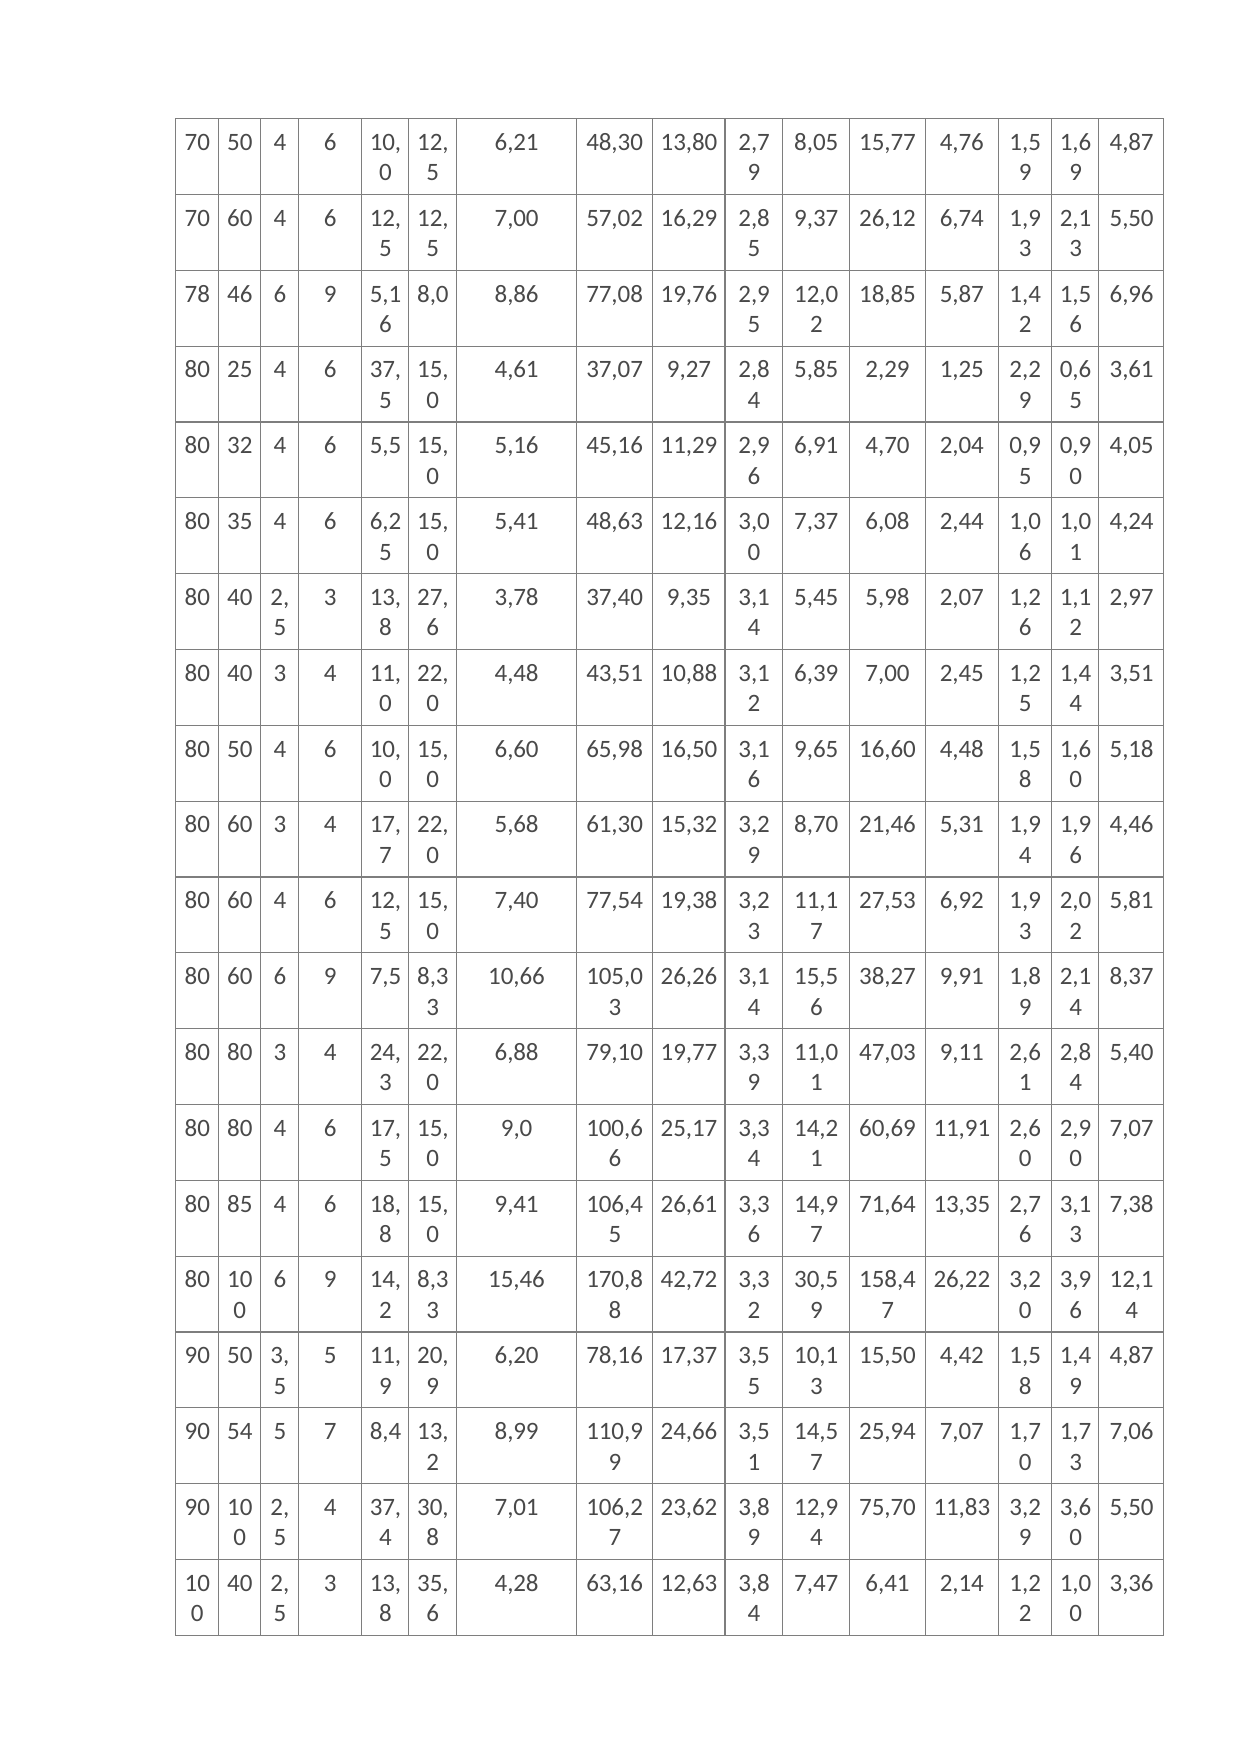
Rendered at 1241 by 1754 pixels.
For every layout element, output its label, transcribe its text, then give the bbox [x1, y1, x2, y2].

table_cell 5,40 [1099, 1029, 1163, 1104]
table_cell 15,0 [409, 347, 456, 421]
table_cell 1,25 [999, 650, 1051, 725]
table_cell 60 [219, 878, 260, 952]
table_cell 4 [299, 650, 361, 725]
table_cell 170,88 [577, 1257, 652, 1331]
table_cell 7,00 [457, 195, 576, 270]
table_cell 22,0 [409, 650, 456, 725]
table_cell 6,08 [850, 498, 925, 573]
table_cell 25 [219, 347, 260, 421]
table_cell 15,0 [409, 1181, 456, 1256]
table_cell 30,59 [783, 1257, 849, 1331]
table_cell 22,0 [409, 1029, 456, 1104]
table_cell 2,02 [1052, 878, 1098, 952]
table_cell 1,60 [1052, 726, 1098, 801]
table_cell 9,41 [457, 1181, 576, 1256]
table_cell 5,50 [1099, 195, 1163, 270]
table_cell 0,65 [1052, 347, 1098, 421]
table_cell 8,05 [783, 119, 849, 194]
table_cell 1,89 [999, 953, 1051, 1028]
table_cell 2,29 [999, 347, 1051, 421]
table_cell 15,56 [783, 953, 849, 1028]
table_cell 2,85 [726, 195, 782, 270]
table_cell 46 [219, 271, 260, 346]
table_cell 90 [176, 1484, 218, 1559]
table_cell 9,11 [926, 1029, 998, 1104]
table_cell 8,99 [457, 1408, 576, 1483]
table_cell 40 [219, 650, 260, 725]
table_cell 90 [176, 1408, 218, 1483]
table_cell 100 [219, 1257, 260, 1331]
table_cell 8,0 [409, 271, 456, 346]
table_cell 11,9 [362, 1333, 408, 1407]
table_cell 13,35 [926, 1181, 998, 1256]
table_cell 3,23 [726, 878, 782, 952]
table_cell 4,48 [457, 650, 576, 725]
table_cell 1,22 [999, 1560, 1051, 1635]
table_cell 2,61 [999, 1029, 1051, 1104]
table_cell 80 [176, 726, 218, 801]
table_cell 8,4 [362, 1408, 408, 1483]
table_cell 60 [219, 802, 260, 876]
table_cell 25,17 [653, 1105, 724, 1180]
table_cell 70 [176, 119, 218, 194]
table_cell 1,69 [1052, 119, 1098, 194]
table_cell 80 [176, 347, 218, 421]
table_cell 80 [176, 1257, 218, 1331]
table_cell 43,51 [577, 650, 652, 725]
table_cell 2,95 [726, 271, 782, 346]
table_cell 106,45 [577, 1181, 652, 1256]
table_cell 6,92 [926, 878, 998, 952]
table_cell 7,47 [783, 1560, 849, 1635]
table_cell 2,07 [926, 574, 998, 649]
table_cell 5,68 [457, 802, 576, 876]
table_cell 4 [261, 878, 298, 952]
table_cell 80 [176, 953, 218, 1028]
table_cell 7,07 [1099, 1105, 1163, 1180]
table_cell 8,70 [783, 802, 849, 876]
table_cell 50 [219, 119, 260, 194]
table_cell 77,54 [577, 878, 652, 952]
table_cell 9,27 [653, 347, 724, 421]
table_cell 4 [261, 423, 298, 497]
table_cell 1,01 [1052, 498, 1098, 573]
table_cell 1,70 [999, 1408, 1051, 1483]
table_cell 3,61 [1099, 347, 1163, 421]
table_cell 79,10 [577, 1029, 652, 1104]
table_cell 6,88 [457, 1029, 576, 1104]
table_cell 4,70 [850, 423, 925, 497]
table_cell 80 [176, 423, 218, 497]
table_cell 78,16 [577, 1333, 652, 1407]
table_cell 26,22 [926, 1257, 998, 1331]
table_cell 5,50 [1099, 1484, 1163, 1559]
table_cell 1,59 [999, 119, 1051, 194]
table_cell 61,30 [577, 802, 652, 876]
table_cell 80 [176, 650, 218, 725]
table_cell 5,16 [362, 271, 408, 346]
table_cell 3,60 [1052, 1484, 1098, 1559]
table_cell 90 [176, 1333, 218, 1407]
table_cell 11,91 [926, 1105, 998, 1180]
table_cell 17,5 [362, 1105, 408, 1180]
table_cell 22,0 [409, 802, 456, 876]
table_cell 3,96 [1052, 1257, 1098, 1331]
table_cell 5,81 [1099, 878, 1163, 952]
table_cell 1,94 [999, 802, 1051, 876]
table_cell 80 [176, 1181, 218, 1256]
table_cell 158,47 [850, 1257, 925, 1331]
table_cell 8,33 [409, 953, 456, 1028]
table_cell 2,5 [261, 1560, 298, 1635]
table_cell 2,90 [1052, 1105, 1098, 1180]
table_cell 6,96 [1099, 271, 1163, 346]
table_cell 71,64 [850, 1181, 925, 1256]
table_cell 1,06 [999, 498, 1051, 573]
table_cell 7,01 [457, 1484, 576, 1559]
table_cell 7,07 [926, 1408, 998, 1483]
table_cell 6 [299, 1105, 361, 1180]
table_cell 1,49 [1052, 1333, 1098, 1407]
table_cell 6 [299, 498, 361, 573]
table_cell 11,83 [926, 1484, 998, 1559]
table_cell 3,13 [1052, 1181, 1098, 1256]
table_cell 8,33 [409, 1257, 456, 1331]
table_cell 1,44 [1052, 650, 1098, 725]
table_cell 23,62 [653, 1484, 724, 1559]
table_cell 2,04 [926, 423, 998, 497]
table_cell 24,66 [653, 1408, 724, 1483]
table_cell 0,90 [1052, 423, 1098, 497]
table_cell 7,00 [850, 650, 925, 725]
table_cell 85 [219, 1181, 260, 1256]
table_cell 6,91 [783, 423, 849, 497]
table_cell 6 [261, 271, 298, 346]
table_cell 37,5 [362, 347, 408, 421]
table_cell 6,20 [457, 1333, 576, 1407]
table_cell 4,61 [457, 347, 576, 421]
table_cell 4 [299, 1484, 361, 1559]
table_cell 80 [219, 1029, 260, 1104]
table_cell 3,5 [261, 1333, 298, 1407]
table_cell 2,45 [926, 650, 998, 725]
table_cell 7,5 [362, 953, 408, 1028]
table_cell 6 [299, 119, 361, 194]
table_cell 12,5 [409, 119, 456, 194]
table_cell 16,29 [653, 195, 724, 270]
table_cell 4,24 [1099, 498, 1163, 573]
table_cell 4 [299, 1029, 361, 1104]
table_cell 1,58 [999, 1333, 1051, 1407]
table_cell 11,0 [362, 650, 408, 725]
table_cell 6,60 [457, 726, 576, 801]
table_cell 19,77 [653, 1029, 724, 1104]
table_cell 60,69 [850, 1105, 925, 1180]
table_cell 80 [176, 802, 218, 876]
table_cell 9,37 [783, 195, 849, 270]
table_cell 10,66 [457, 953, 576, 1028]
table_cell 1,42 [999, 271, 1051, 346]
table_cell 1,93 [999, 195, 1051, 270]
table_cell 3,36 [1099, 1560, 1163, 1635]
table_cell 10,13 [783, 1333, 849, 1407]
table_cell 4 [261, 1181, 298, 1256]
table_cell 7,06 [1099, 1408, 1163, 1483]
table_cell 1,73 [1052, 1408, 1098, 1483]
table_cell 3 [261, 802, 298, 876]
table_cell 4,76 [926, 119, 998, 194]
table_cell 6 [299, 726, 361, 801]
table_cell 77,08 [577, 271, 652, 346]
table_cell 2,84 [1052, 1029, 1098, 1104]
table_cell 80 [219, 1105, 260, 1180]
table_cell 0,95 [999, 423, 1051, 497]
table_cell 2,79 [726, 119, 782, 194]
table_cell 37,40 [577, 574, 652, 649]
table_cell 4 [261, 726, 298, 801]
table_cell 5,87 [926, 271, 998, 346]
table_cell 4,87 [1099, 1333, 1163, 1407]
table_cell 3,12 [726, 650, 782, 725]
table_cell 15,46 [457, 1257, 576, 1331]
table_cell 19,38 [653, 878, 724, 952]
table_cell 1,00 [1052, 1560, 1098, 1635]
table_cell 9 [299, 1257, 361, 1331]
table_cell 3 [299, 1560, 361, 1635]
table_cell 5,16 [457, 423, 576, 497]
table_cell 60 [219, 953, 260, 1028]
table_cell 3,55 [726, 1333, 782, 1407]
table_cell 30,8 [409, 1484, 456, 1559]
table_cell 4,46 [1099, 802, 1163, 876]
table_cell 20,9 [409, 1333, 456, 1407]
table_cell 3,78 [457, 574, 576, 649]
table_cell 12,63 [653, 1560, 724, 1635]
table_cell 2,97 [1099, 574, 1163, 649]
table_cell 13,80 [653, 119, 724, 194]
table_cell 4 [299, 802, 361, 876]
table_cell 1,93 [999, 878, 1051, 952]
table_cell 24,3 [362, 1029, 408, 1104]
table_cell 2,13 [1052, 195, 1098, 270]
table_cell 4 [261, 119, 298, 194]
table_cell 9 [299, 271, 361, 346]
table_cell 5,18 [1099, 726, 1163, 801]
table_cell 14,21 [783, 1105, 849, 1180]
table_cell 78 [176, 271, 218, 346]
table_cell 57,02 [577, 195, 652, 270]
table_cell 4,87 [1099, 119, 1163, 194]
table_cell 110,99 [577, 1408, 652, 1483]
table_cell 12,16 [653, 498, 724, 573]
table_cell 32 [219, 423, 260, 497]
table_cell 6 [299, 195, 361, 270]
table_cell 48,30 [577, 119, 652, 194]
table_cell 18,85 [850, 271, 925, 346]
table_cell 54 [219, 1408, 260, 1483]
table_cell 19,76 [653, 271, 724, 346]
table_cell 6 [261, 1257, 298, 1331]
table_cell 15,0 [409, 423, 456, 497]
table_cell 2,84 [726, 347, 782, 421]
table_cell 6 [299, 1181, 361, 1256]
table_cell 3 [261, 1029, 298, 1104]
table_cell 10,0 [362, 119, 408, 194]
table_cell 9,91 [926, 953, 998, 1028]
table_cell 3,20 [999, 1257, 1051, 1331]
table_cell 3,34 [726, 1105, 782, 1180]
table_cell 13,8 [362, 574, 408, 649]
table_cell 12,5 [409, 195, 456, 270]
table_cell 3,14 [726, 953, 782, 1028]
table_cell 3 [261, 650, 298, 725]
table_cell 9 [299, 953, 361, 1028]
table_cell 15,77 [850, 119, 925, 194]
table_cell 5 [299, 1333, 361, 1407]
table_cell 60 [219, 195, 260, 270]
table_cell 3,51 [1099, 650, 1163, 725]
table_cell 50 [219, 1333, 260, 1407]
table_cell 6 [261, 953, 298, 1028]
table_cell 7,37 [783, 498, 849, 573]
table_cell 5,5 [362, 423, 408, 497]
table_cell 40 [219, 1560, 260, 1635]
table_cell 6,74 [926, 195, 998, 270]
table_cell 3,16 [726, 726, 782, 801]
table_cell 2,76 [999, 1181, 1051, 1256]
table_cell 3,00 [726, 498, 782, 573]
table_cell 40 [219, 574, 260, 649]
table_cell 25,94 [850, 1408, 925, 1483]
table_cell 100 [219, 1484, 260, 1559]
table_cell 6,25 [362, 498, 408, 573]
table_cell 4,42 [926, 1333, 998, 1407]
table_cell 6,41 [850, 1560, 925, 1635]
table_cell 2,14 [1052, 953, 1098, 1028]
table_cell 37,07 [577, 347, 652, 421]
table_cell 1,96 [1052, 802, 1098, 876]
table_cell 5 [261, 1408, 298, 1483]
table_cell 4 [261, 347, 298, 421]
table_cell 27,53 [850, 878, 925, 952]
table_cell 7,38 [1099, 1181, 1163, 1256]
table_cell 2,29 [850, 347, 925, 421]
table_cell 7 [299, 1408, 361, 1483]
table_cell 1,58 [999, 726, 1051, 801]
table_cell 38,27 [850, 953, 925, 1028]
table_cell 26,26 [653, 953, 724, 1028]
table_cell 35,6 [409, 1560, 456, 1635]
table_cell 80 [176, 1029, 218, 1104]
table_cell 3,14 [726, 574, 782, 649]
table_cell 1,12 [1052, 574, 1098, 649]
table_cell 1,25 [926, 347, 998, 421]
table_cell 5,98 [850, 574, 925, 649]
table_cell 47,03 [850, 1029, 925, 1104]
table_cell 5,41 [457, 498, 576, 573]
table_cell 3,39 [726, 1029, 782, 1104]
table_cell 7,40 [457, 878, 576, 952]
table_cell 4 [261, 195, 298, 270]
table_cell 80 [176, 574, 218, 649]
table_cell 10,0 [362, 726, 408, 801]
table_cell 15,0 [409, 1105, 456, 1180]
table_cell 3,32 [726, 1257, 782, 1331]
table_cell 100 [176, 1560, 218, 1635]
table_cell 13,8 [362, 1560, 408, 1635]
table_cell 9,35 [653, 574, 724, 649]
table_cell 100,66 [577, 1105, 652, 1180]
table_cell 2,14 [926, 1560, 998, 1635]
table_cell 9,65 [783, 726, 849, 801]
table_cell 70 [176, 195, 218, 270]
table_cell 3,89 [726, 1484, 782, 1559]
table_cell 10,88 [653, 650, 724, 725]
table_cell 17,37 [653, 1333, 724, 1407]
table_cell 12,94 [783, 1484, 849, 1559]
table_cell 2,5 [261, 1484, 298, 1559]
table_cell 13,2 [409, 1408, 456, 1483]
table_cell 6 [299, 878, 361, 952]
table_cell 80 [176, 878, 218, 952]
table_cell 4 [261, 1105, 298, 1180]
table_cell 27,6 [409, 574, 456, 649]
table_cell 4,05 [1099, 423, 1163, 497]
table_cell 12,5 [362, 195, 408, 270]
table_cell 3,29 [726, 802, 782, 876]
table_cell 17,7 [362, 802, 408, 876]
table_cell 4 [261, 498, 298, 573]
table_cell 26,12 [850, 195, 925, 270]
table_cell 5,85 [783, 347, 849, 421]
table_cell 6,21 [457, 119, 576, 194]
table_cell 15,0 [409, 498, 456, 573]
table_cell 3,84 [726, 1560, 782, 1635]
table_cell 15,0 [409, 878, 456, 952]
table_cell 6 [299, 423, 361, 497]
table_cell 21,46 [850, 802, 925, 876]
table_cell 45,16 [577, 423, 652, 497]
table_cell 80 [176, 1105, 218, 1180]
table_cell 12,02 [783, 271, 849, 346]
table_cell 6,39 [783, 650, 849, 725]
table_cell 2,44 [926, 498, 998, 573]
table_cell 12,5 [362, 878, 408, 952]
table_cell 14,57 [783, 1408, 849, 1483]
table_cell 18,8 [362, 1181, 408, 1256]
table_cell 15,50 [850, 1333, 925, 1407]
table_cell 50 [219, 726, 260, 801]
table_cell 1,56 [1052, 271, 1098, 346]
table_cell 4,28 [457, 1560, 576, 1635]
table_cell 8,86 [457, 271, 576, 346]
table_cell 14,97 [783, 1181, 849, 1256]
table_cell 48,63 [577, 498, 652, 573]
table_cell 11,29 [653, 423, 724, 497]
table_cell 2,96 [726, 423, 782, 497]
table_cell 15,0 [409, 726, 456, 801]
table_cell 9,0 [457, 1105, 576, 1180]
table_cell 35 [219, 498, 260, 573]
table_cell 2,60 [999, 1105, 1051, 1180]
table_cell 65,98 [577, 726, 652, 801]
table_cell 11,17 [783, 878, 849, 952]
table_cell 80 [176, 498, 218, 573]
table_cell 3 [299, 574, 361, 649]
table_cell 1,26 [999, 574, 1051, 649]
table_cell 63,16 [577, 1560, 652, 1635]
table_cell 42,72 [653, 1257, 724, 1331]
table_cell 6 [299, 347, 361, 421]
table_cell 16,60 [850, 726, 925, 801]
table_cell 12,14 [1099, 1257, 1163, 1331]
table_cell 106,27 [577, 1484, 652, 1559]
table_cell 8,37 [1099, 953, 1163, 1028]
table_cell 5,31 [926, 802, 998, 876]
table_cell 26,61 [653, 1181, 724, 1256]
table_cell 3,51 [726, 1408, 782, 1483]
table_cell 16,50 [653, 726, 724, 801]
table_cell 14,2 [362, 1257, 408, 1331]
table_cell 37,4 [362, 1484, 408, 1559]
table_cell 4,48 [926, 726, 998, 801]
table_cell 2,5 [261, 574, 298, 649]
table_cell 3,36 [726, 1181, 782, 1256]
table_cell 3,29 [999, 1484, 1051, 1559]
table_cell 105,03 [577, 953, 652, 1028]
table_cell 5,45 [783, 574, 849, 649]
table_cell 15,32 [653, 802, 724, 876]
table_cell 75,70 [850, 1484, 925, 1559]
table_cell 11,01 [783, 1029, 849, 1104]
